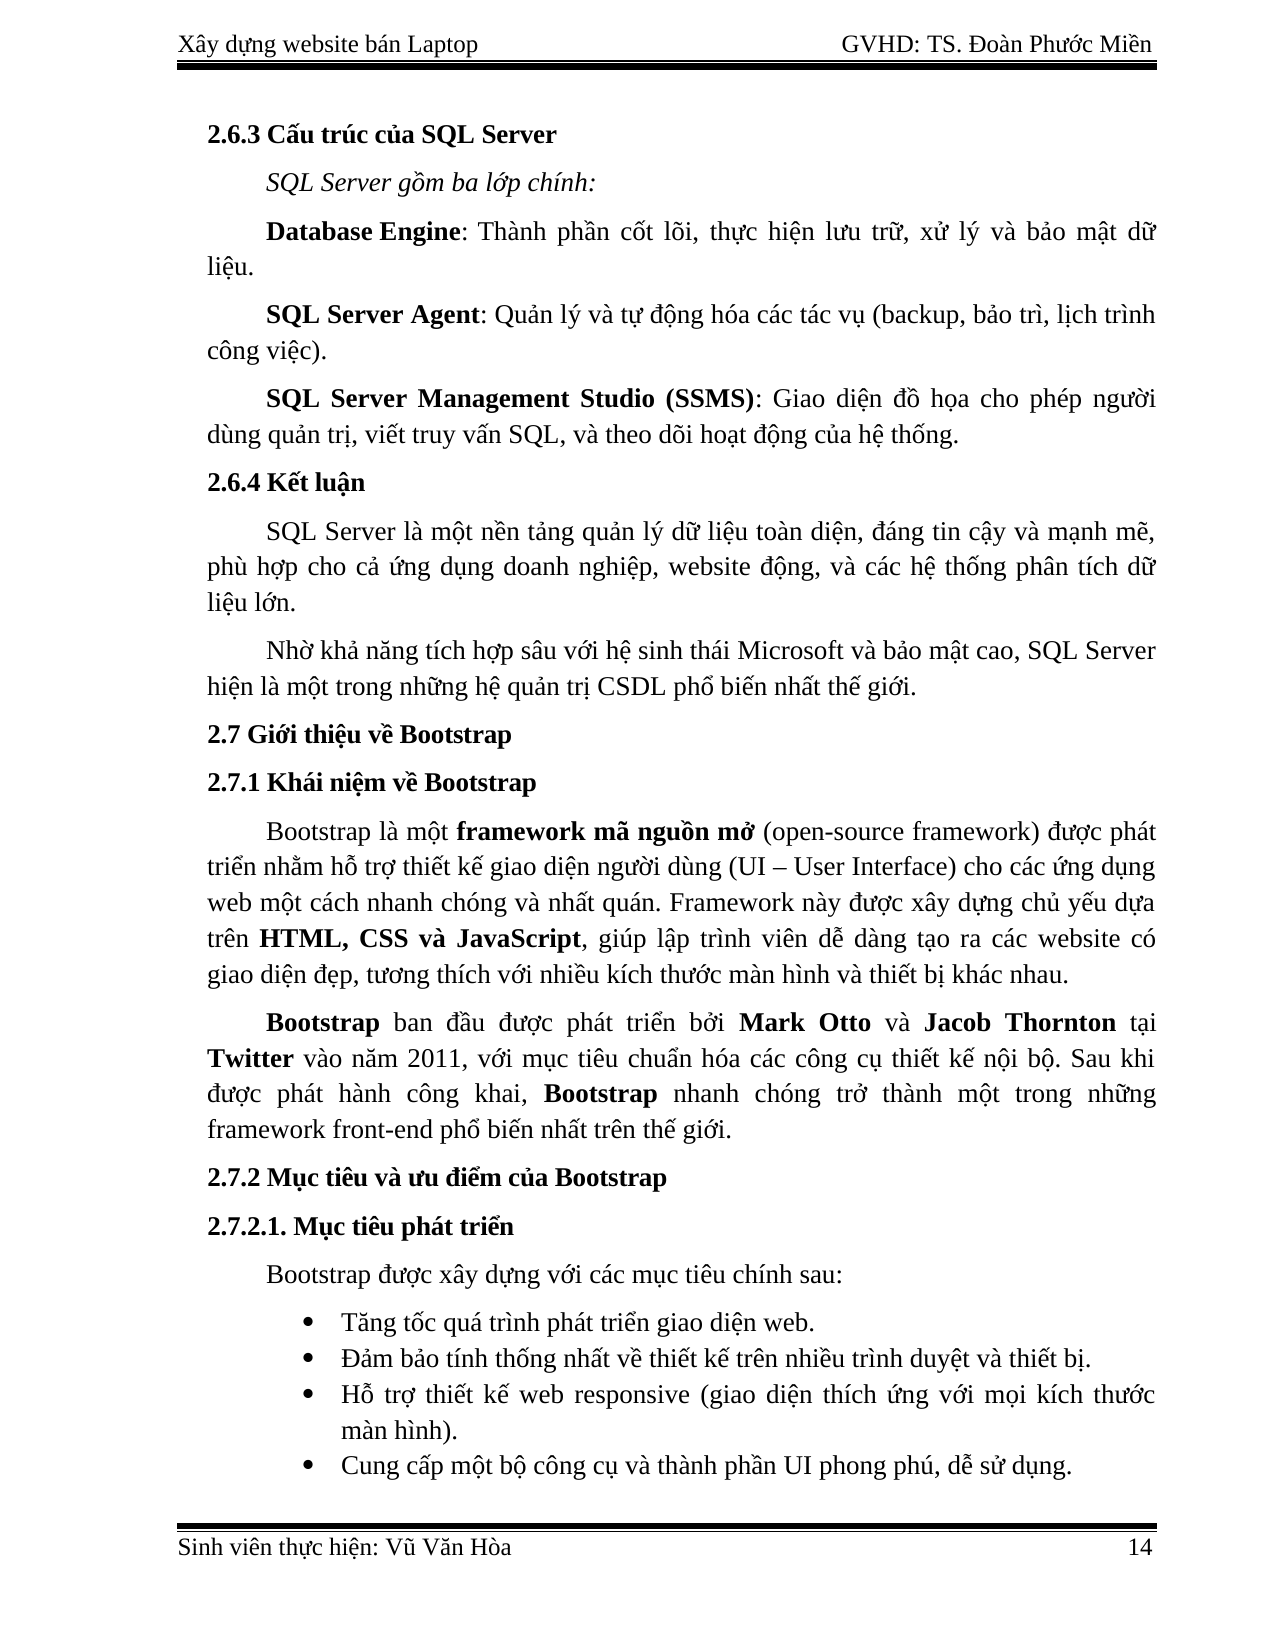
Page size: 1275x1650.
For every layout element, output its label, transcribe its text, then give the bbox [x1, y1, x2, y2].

text Nhờ khả năng tích hợp sâu với hệ sinh thái Microsoft và bảo mật cao, SQL Server hiện là một trong những hệ quản trị CSDL phổ biến nhất thế giới. [207, 634, 1157, 701]
list Hỗ trợ thiết kế web responsive (giao diện thích ứng với mọi kích thước màn hình). [303, 1378, 1157, 1445]
text Bootstrap là một framework mã nguồn mở (open-source framework) được phát triển nhằm hỗ trợ thiết kế giao diện người dùng (UI – User Interface) cho các ứng dụng web một cách nhanh chóng và nhất quán. Framework này được xây dựng chủ yếu dựa trên HTML, CSS và JavaScript, giúp lập trình viên dễ dàng tạo ra các website có giao diện đẹp, tương thích với nhiều kích thước màn hình và thiết bị khác nhau. [207, 815, 1157, 989]
text 2.7.2.1. Mục tiêu phát triển [207, 1209, 1159, 1241]
text 2.7.2 Mục tiêu và ưu điểm của Bootstrap [207, 1161, 1159, 1192]
text SQL Server Agent: Quản lý và tự động hóa các tác vụ (backup, bảo trì, lịch trình công việc). [207, 298, 1157, 365]
text SQL Server gồm ba lớp chính: [207, 166, 1157, 197]
text Database Engine: Thành phần cốt lõi, thực hiện lưu trữ, xử lý và bảo mật dữ liệu. [207, 214, 1157, 281]
text 2.6.4 Kết luận [207, 466, 1159, 498]
text 2.6.3 Cấu trúc của SQL Server [207, 118, 1159, 149]
text Bootstrap ban đầu được phát triển bởi Mark Otto và Jacob Thornton tại Twitter vào năm 2011, với mục tiêu chuẩn hóa các công cụ thiết kế nội bộ. Sau khi được phát hành công khai, Bootstrap nhanh chóng trở thành một trong những framework front-end phổ biến nhất trên thế giới. [207, 1006, 1157, 1144]
list Cung cấp một bộ công cụ và thành phần UI phong phú, dễ sử dụng. [303, 1449, 1157, 1481]
list Tăng tốc quá trình phát triển giao diện web. [303, 1306, 1157, 1337]
text SQL Server Management Studio (SSMS): Giao diện đồ họa cho phép người dùng quản trị, viết truy vấn SQL, và theo dõi hoạt động của hệ thống. [207, 382, 1157, 449]
text Bootstrap được xây dựng với các mục tiêu chính sau: [207, 1258, 1157, 1289]
list Đảm bảo tính thống nhất về thiết kế trên nhiều trình duyệt và thiết bị. [303, 1342, 1157, 1373]
text 2.7 Giới thiệu về Bootstrap [207, 718, 1159, 749]
text 2.7.1 Khái niệm về Bootstrap [207, 767, 1159, 798]
text SQL Server là một nền tảng quản lý dữ liệu toàn diện, đáng tin cậy và mạnh mẽ, phù hợp cho cả ứng dụng doanh nghiệp, website động, và các hệ thống phân tích dữ liệu lớn. [207, 515, 1157, 617]
